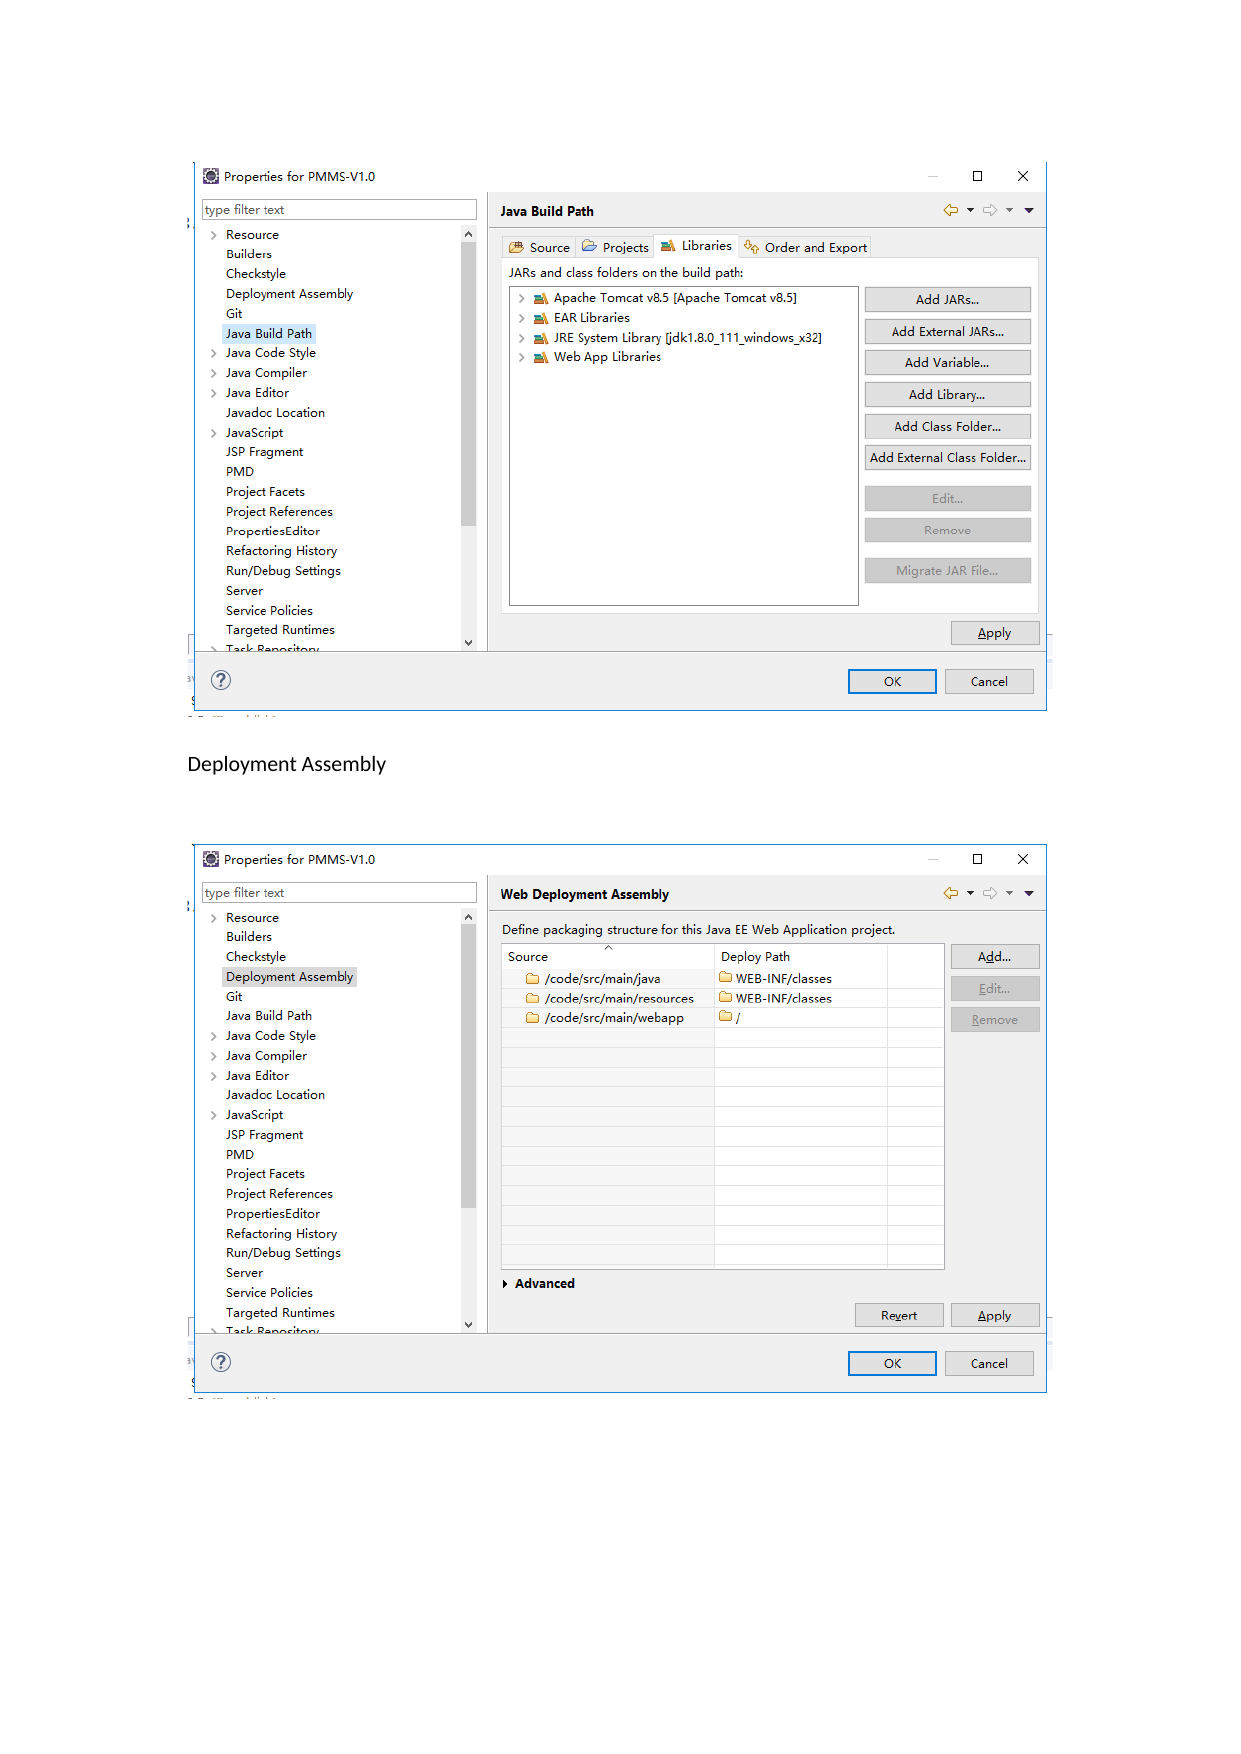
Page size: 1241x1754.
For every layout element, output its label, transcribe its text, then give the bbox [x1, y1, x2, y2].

text Deployment Assembly [187, 747, 1053, 779]
picture [187, 162, 1053, 717]
picture [187, 844, 1053, 1399]
